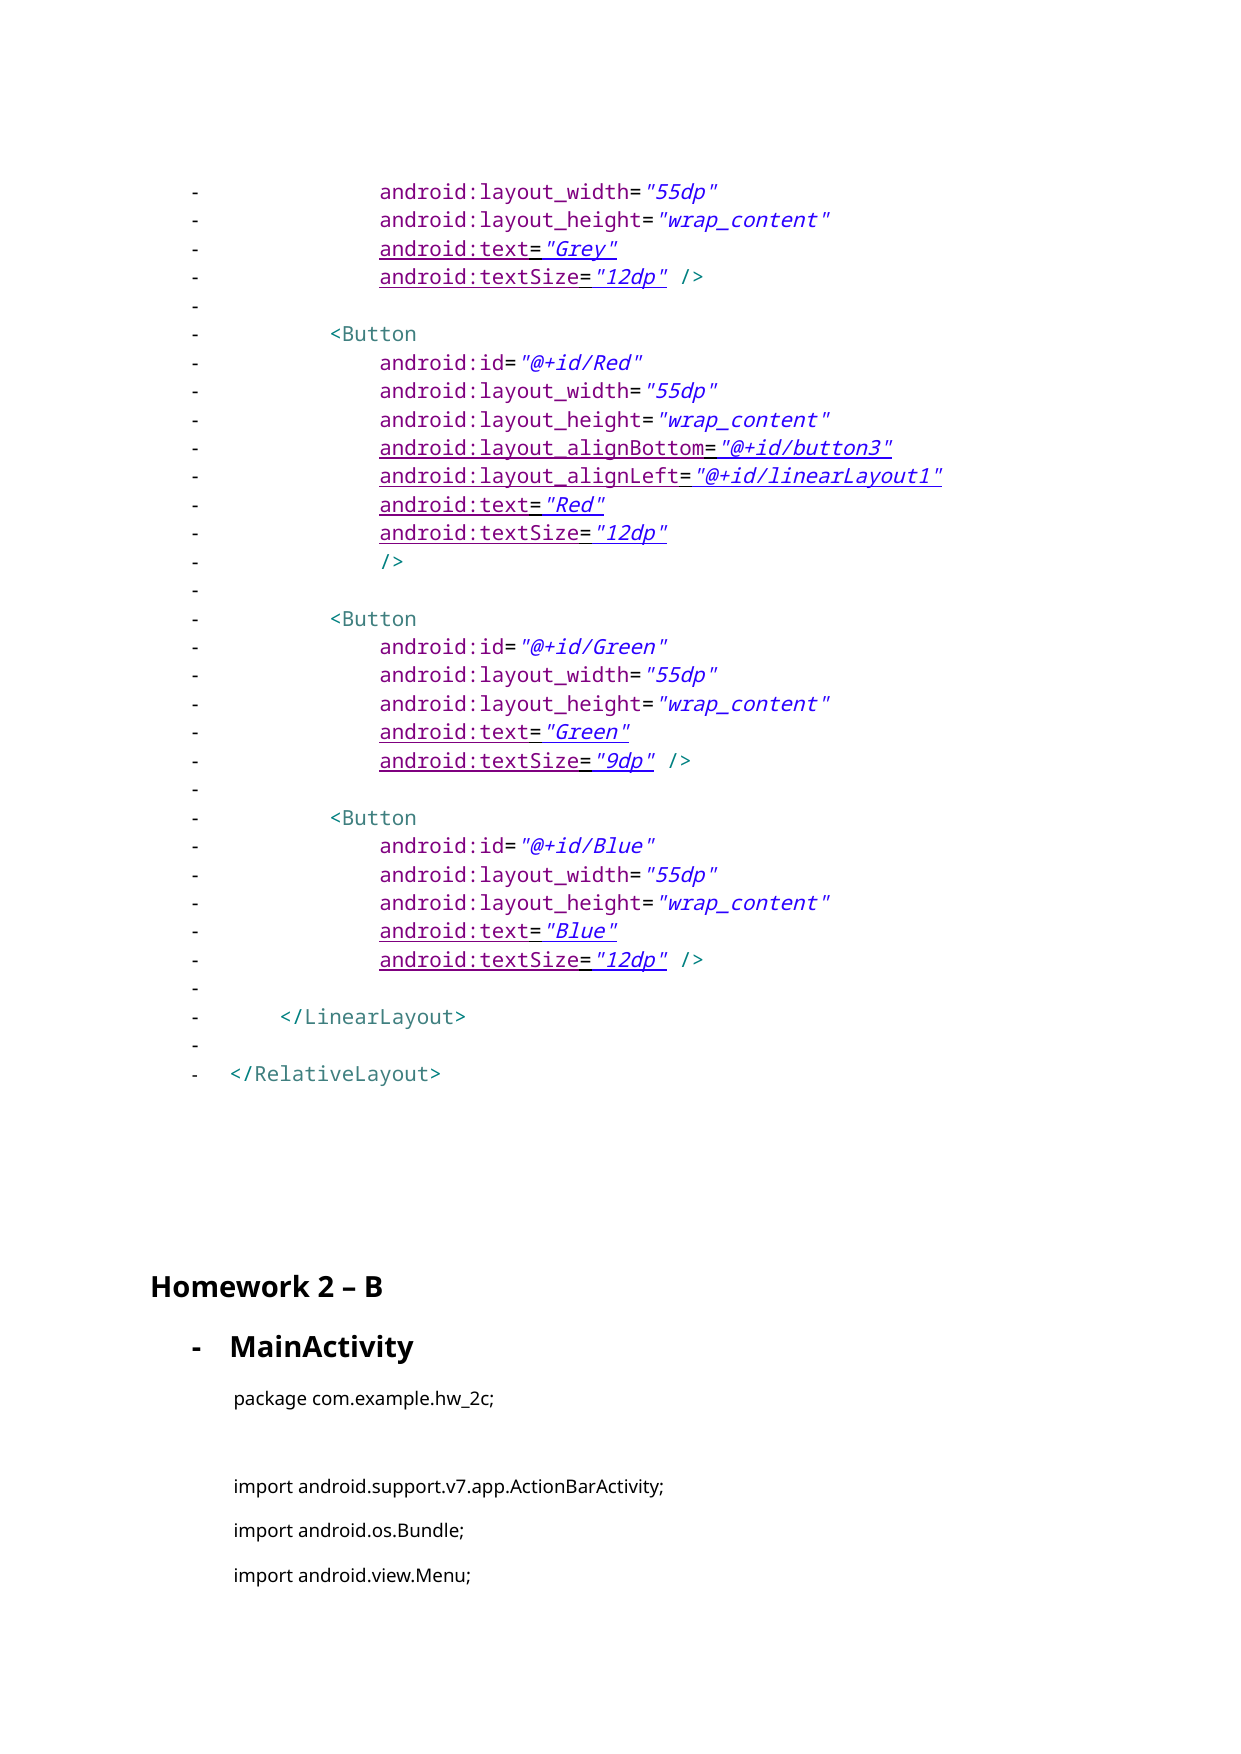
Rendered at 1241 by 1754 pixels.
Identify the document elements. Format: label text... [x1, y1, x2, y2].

list android:id="@+id/Red" [192, 348, 1090, 376]
list android:layout_width="55dp" [192, 177, 1090, 206]
list android:text="Grey" [192, 234, 1090, 262]
list android:layout_alignLeft="@+id/linearLayout1" [192, 462, 1090, 490]
list <Button [192, 803, 1090, 831]
list android:textSize="12dp" /> [192, 262, 1090, 291]
list <Button [192, 604, 1090, 632]
list android:layout_width="55dp" [192, 860, 1090, 888]
list import android.view.Menu; [233, 1562, 1090, 1587]
list android:textSize="9dp" /> [192, 746, 1090, 774]
list android:textSize="12dp" [192, 518, 1090, 547]
list android:layout_height="wrap_content" [192, 405, 1090, 433]
list android:text="Blue" [192, 917, 1090, 945]
list android:layout_width="55dp" [192, 661, 1090, 689]
list </RelativeLayout> [192, 1059, 1090, 1087]
text Homework 2 – B [150, 1266, 1090, 1306]
list package com.example.hw_2c; [233, 1385, 1090, 1411]
list import android.support.v7.app.ActionBarActivity; [233, 1474, 1090, 1499]
list android:text="Green" [192, 717, 1090, 746]
list android:id="@+id/Green" [192, 632, 1090, 661]
list </LinearLayout> [192, 1002, 1090, 1030]
list android:text="Red" [192, 490, 1090, 518]
list android:layout_width="55dp" [192, 376, 1090, 405]
list <Button [192, 319, 1090, 348]
list android:id="@+id/Blue" [192, 831, 1090, 860]
list android:layout_height="wrap_content" [192, 206, 1090, 234]
list android:layout_height="wrap_content" [192, 888, 1090, 917]
list android:layout_height="wrap_content" [192, 689, 1090, 717]
list import android.os.Bundle; [233, 1518, 1090, 1543]
list android:textSize="12dp" /> [192, 945, 1090, 973]
list android:layout_alignBottom="@+id/button3" [192, 433, 1090, 462]
list /> [192, 547, 1090, 575]
list MainActivity [192, 1326, 1090, 1366]
